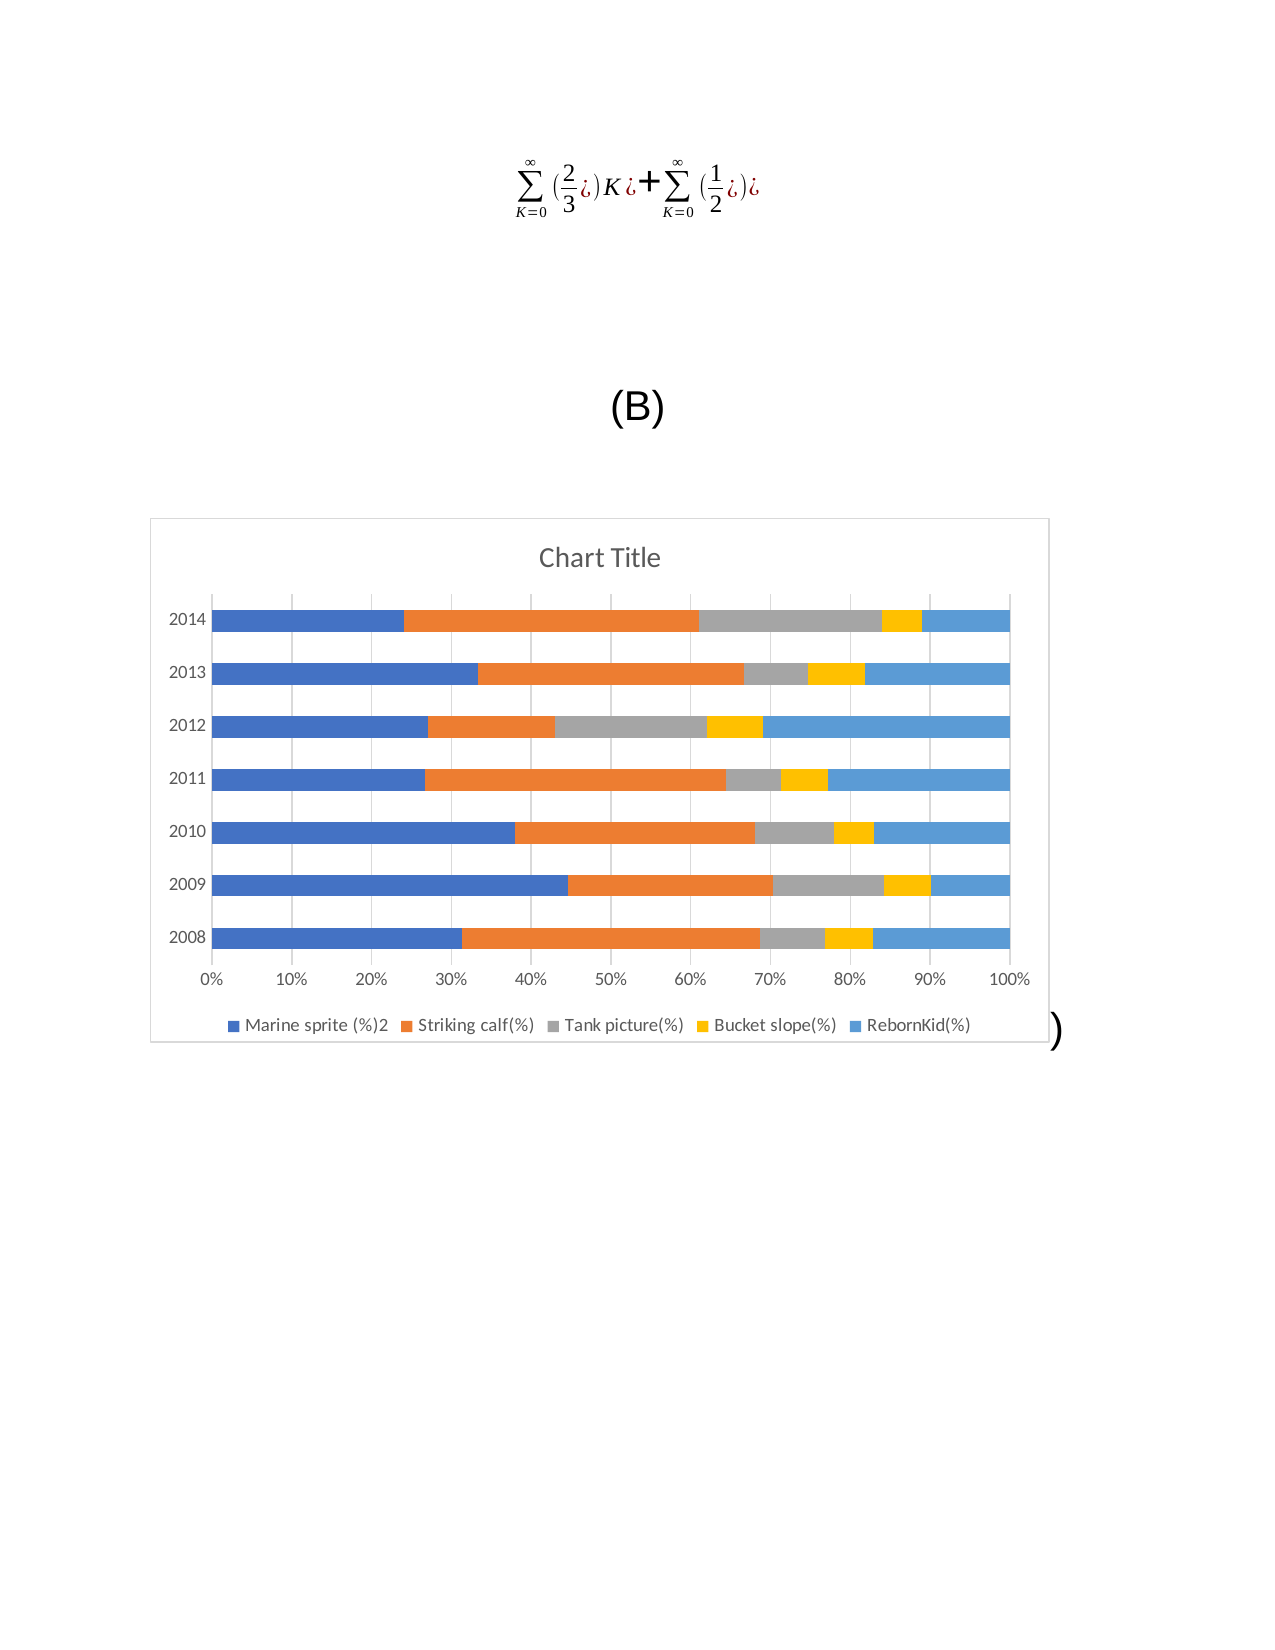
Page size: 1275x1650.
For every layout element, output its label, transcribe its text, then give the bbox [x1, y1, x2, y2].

text ) [150, 518, 1125, 1052]
text (B) [150, 381, 1125, 429]
text + [150, 150, 1125, 224]
